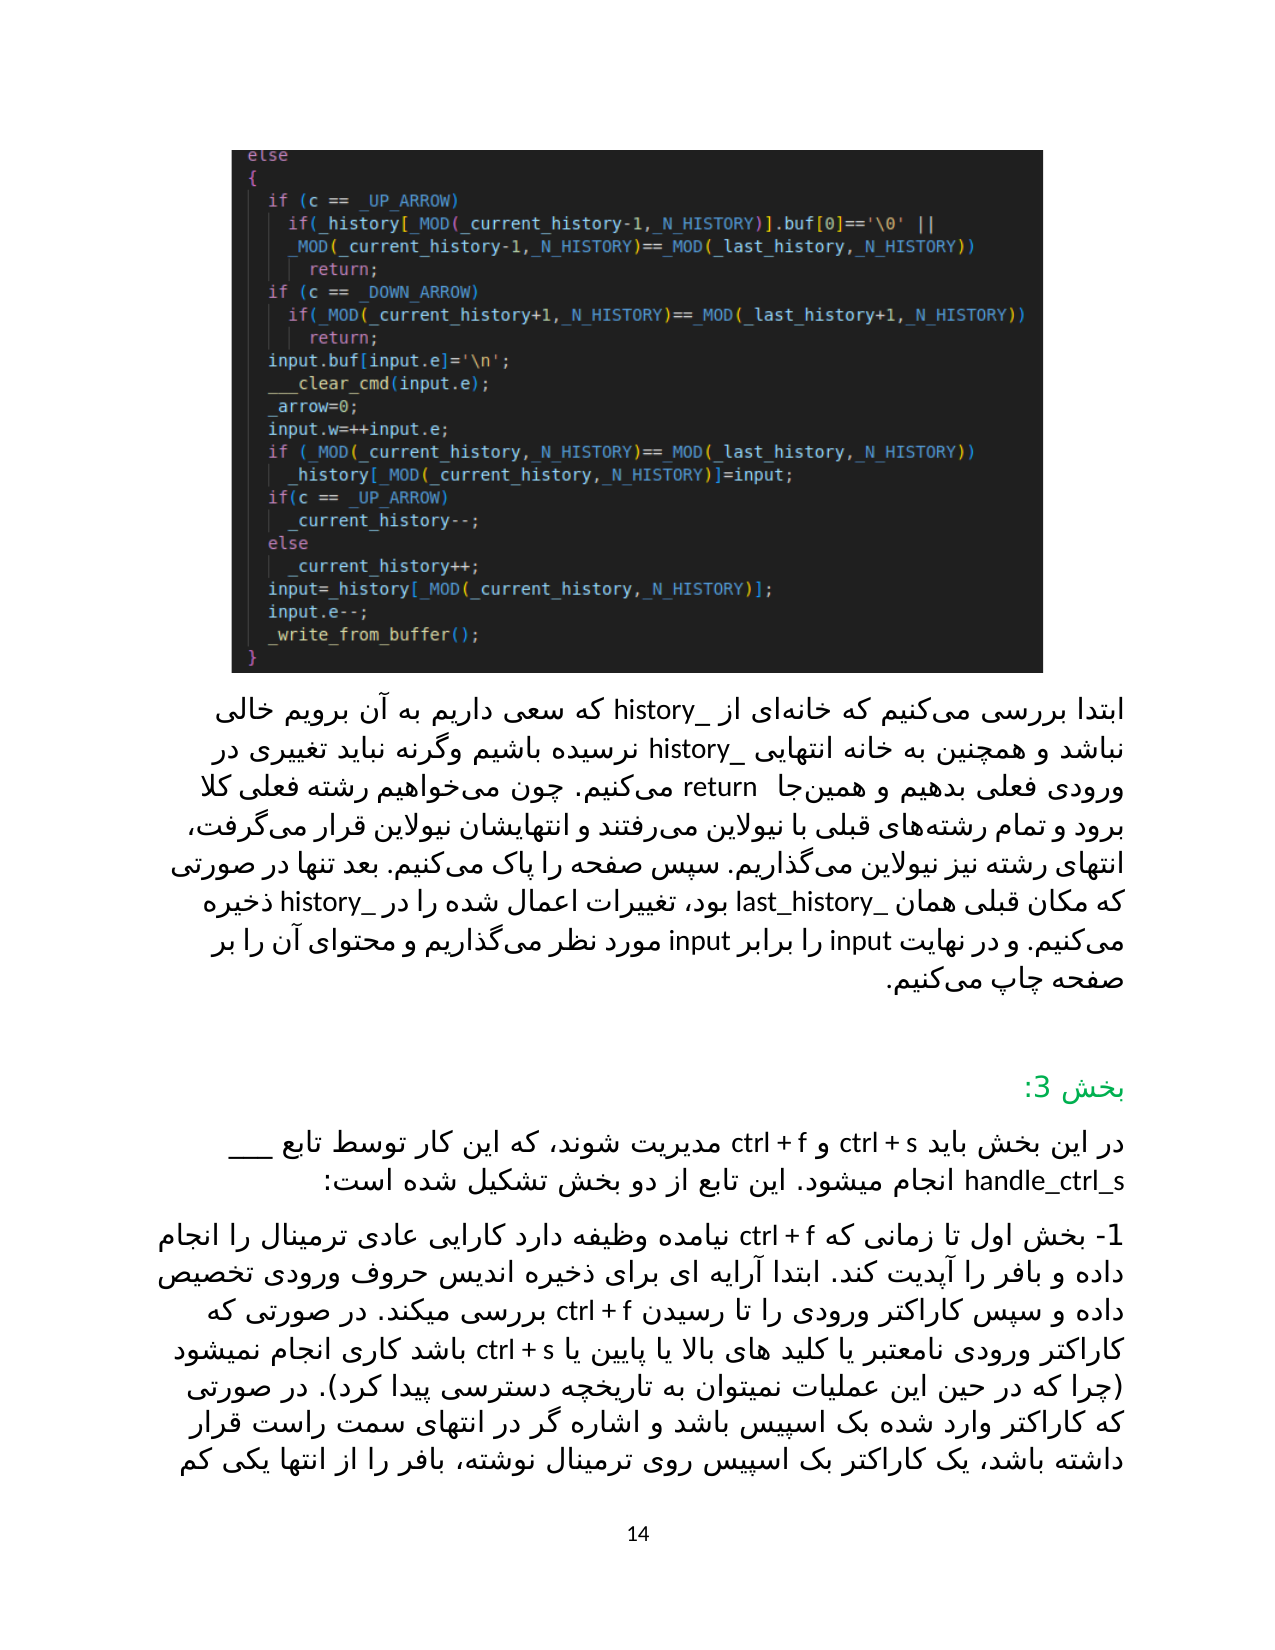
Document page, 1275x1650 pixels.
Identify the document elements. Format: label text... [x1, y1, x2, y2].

text بخش 3: [150, 1071, 1125, 1104]
picture [231, 150, 1044, 673]
text در این بخش باید ctrl + s و ctrl + f مدیریت شوند، که این کار توسط تابع ___handle_ctrl_s انجام میشود. این تابع از دو بخش تشکیل شده است: [150, 1124, 1125, 1198]
text ابتدا بررسی می‌کنیم که خانه‌ای از _history که سعی داریم به آن برویم خالی نباشد و همچنین به خانه انتهایی _history نرسیده باشیم وگرنه نباید تغییری در ورودی فعلی بدهیم و همین‌جا return می‌کنیم. چون می‌خواهیم رشته فعلی کلا برود و تمام رشته‌های قبلی با نیولاین می‌رفتند و انتهایشان نیولاین قرار می‌گرفت، انتهای رشته نیز نیولاین می‌گذاریم. سپس صفحه را پاک می‌کنیم. بعد تنها در صورتی که مکان قبلی همان _last_history بود، تغییرات اعمال شده را در _history ذخیره می‌کنیم. و در نهایت input را برابر input مورد نظر می‌گذاریم و محتوای آن را بر صفحه چاپ می‌کنیم. [150, 691, 1125, 996]
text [150, 1217, 1125, 1476]
